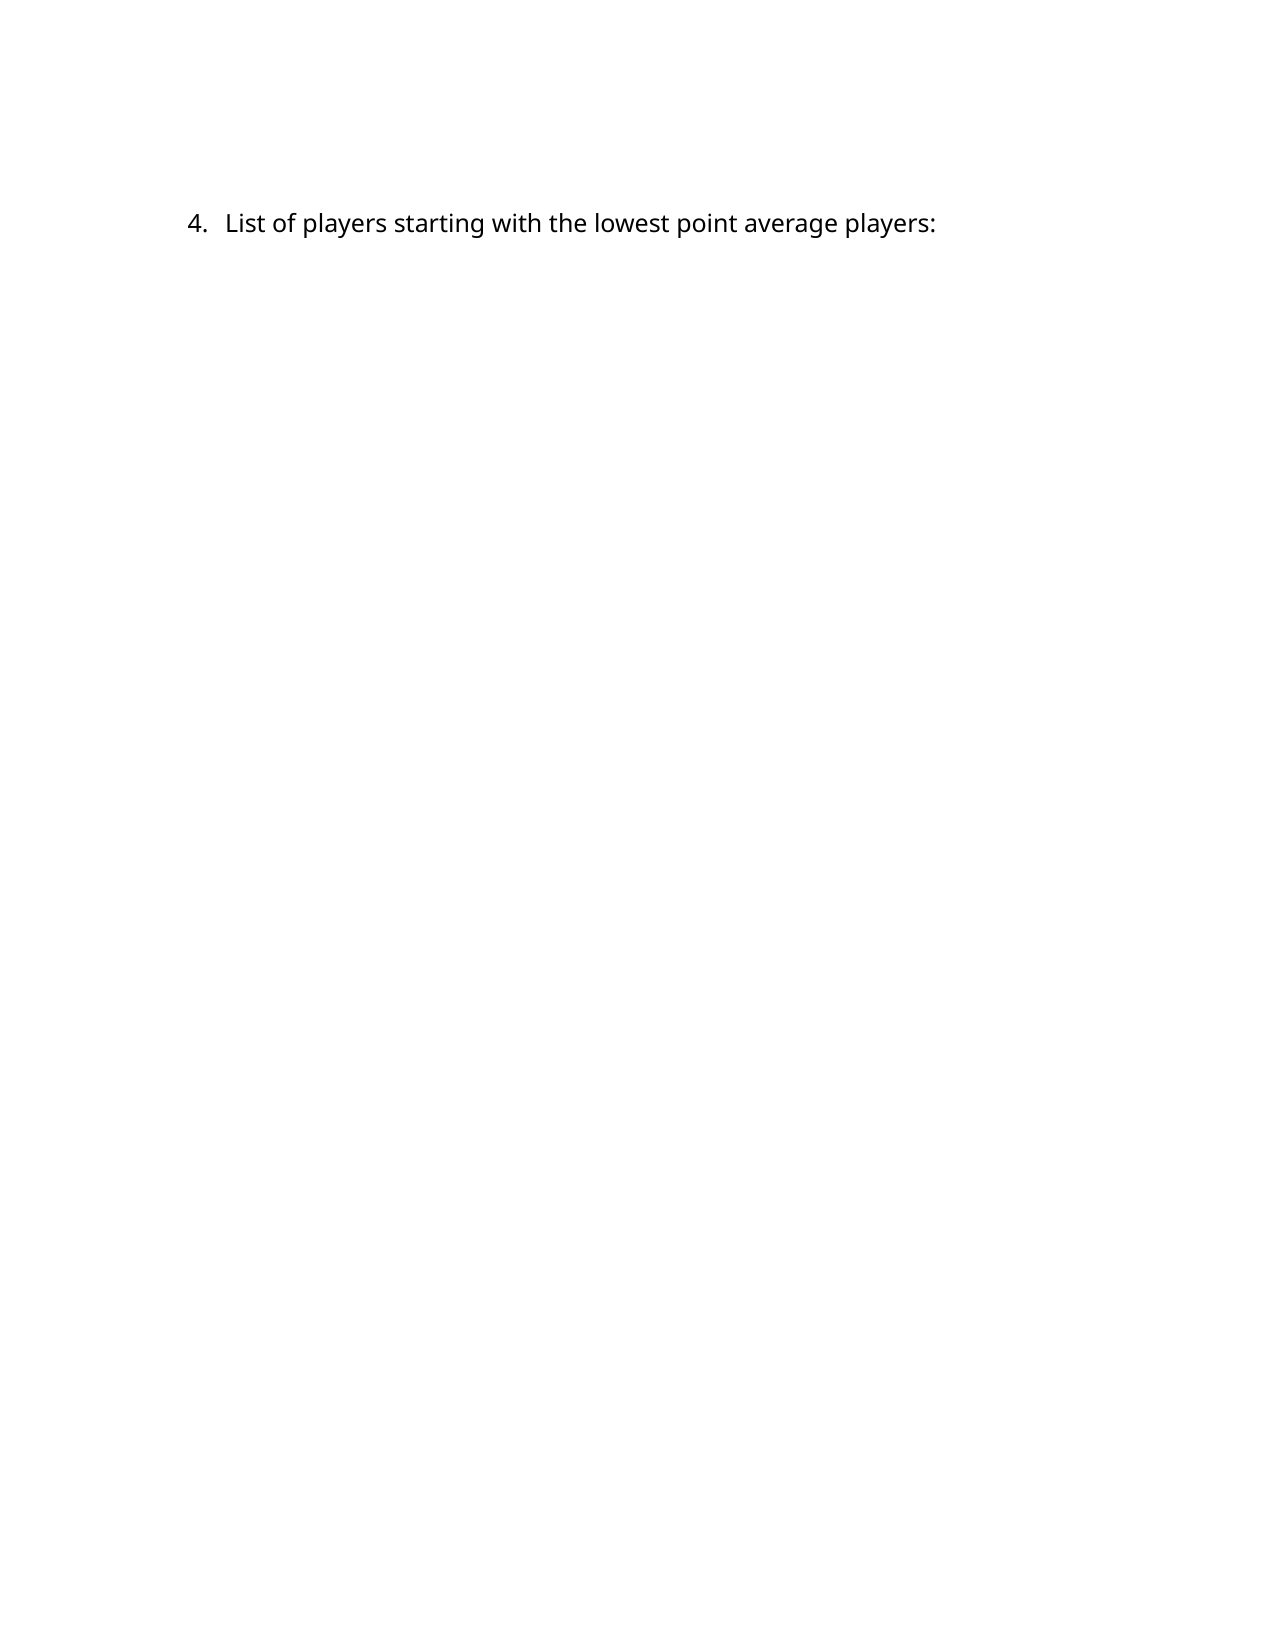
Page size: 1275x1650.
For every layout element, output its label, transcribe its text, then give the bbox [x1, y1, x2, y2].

list List of players starting with the lowest point average players: [187, 206, 1125, 240]
